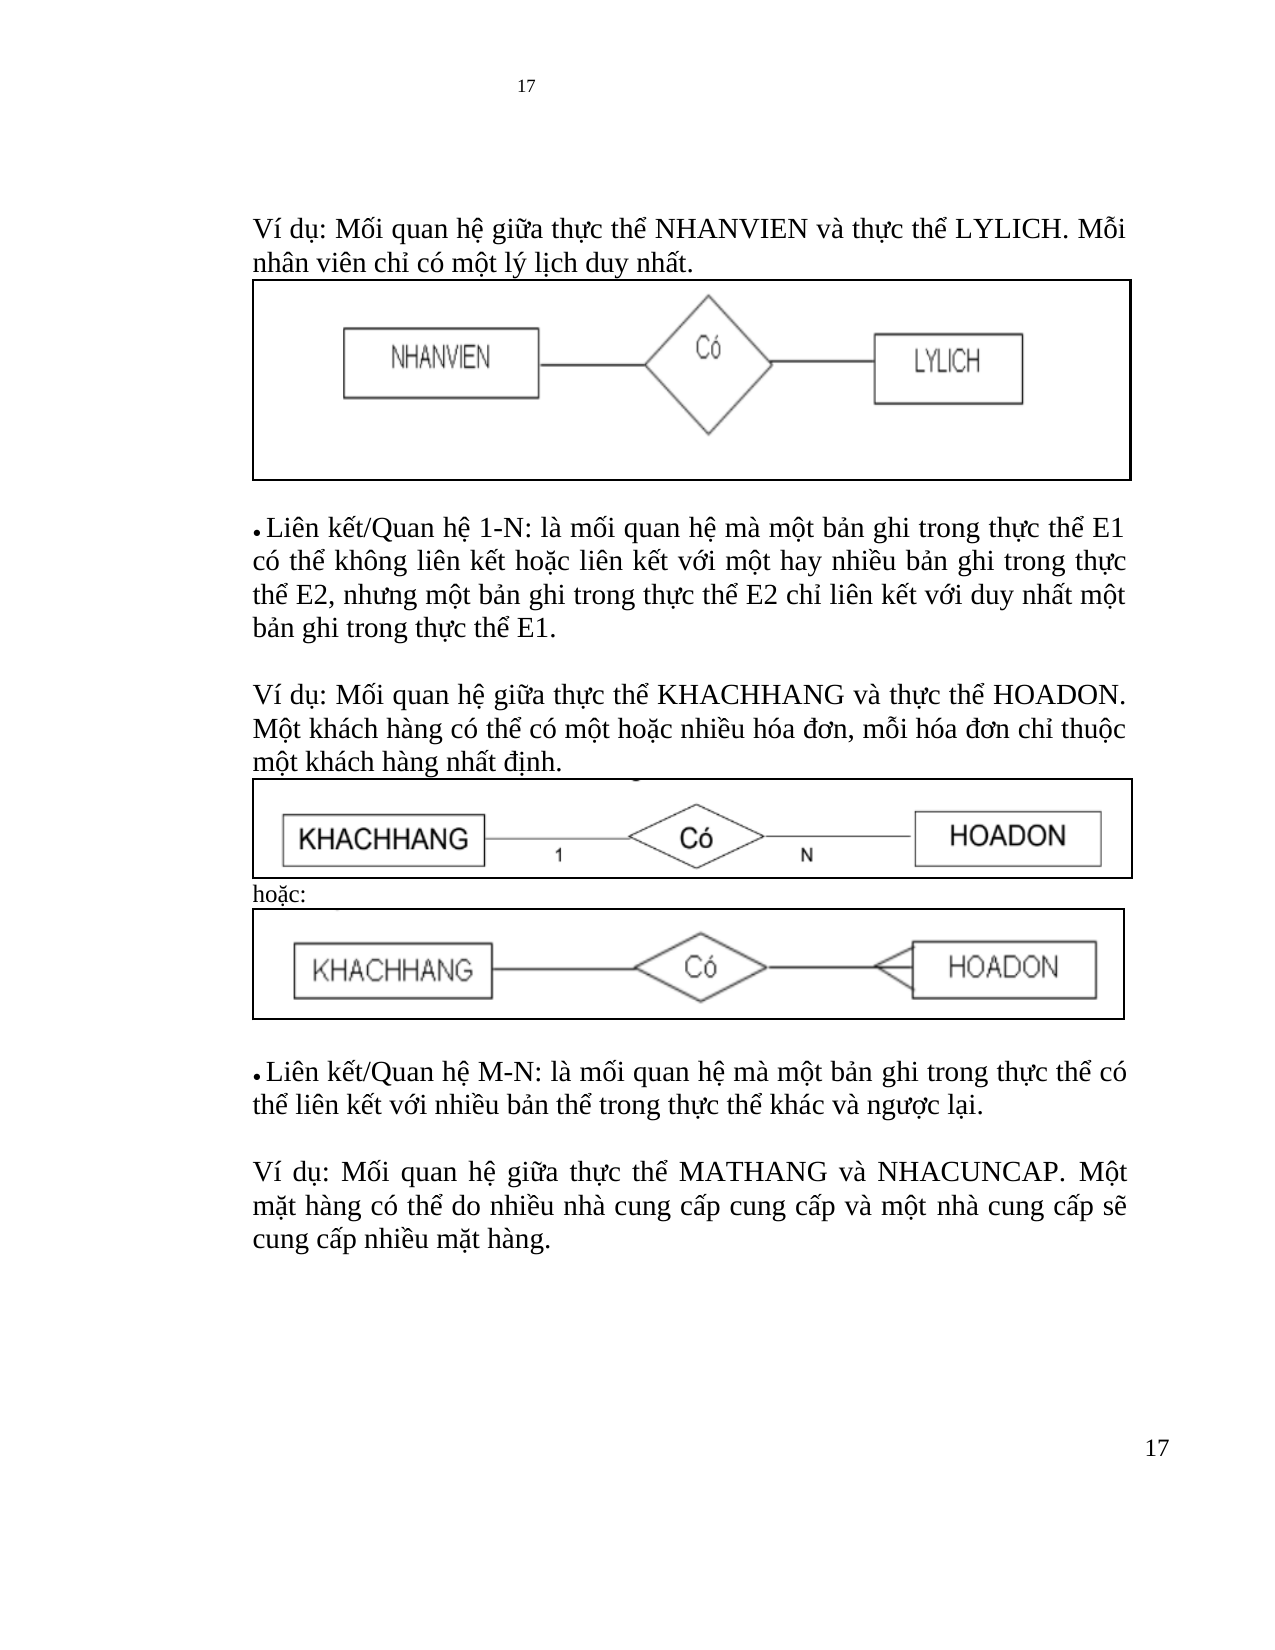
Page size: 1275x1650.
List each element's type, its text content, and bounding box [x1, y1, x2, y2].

text Ví dụ: Mối quan hệ giữa thực thể MATHANG và NHACUNCAP. Một mặt hàng có thể do nhiều nhà cung cấp cung cấp và một nhà cung cấp sẽ cung cấp nhiều mặt hàng. [252, 1154, 1127, 1255]
text ● Liên kết/Quan hệ 1-N: là mối quan hệ mà một bản ghi trong thực thể E1 có thể không liên kết hoặc liên kết với một hay nhiều bản ghi trong thực thể E2, nhưng một bản ghi trong thực thể E2 chỉ liên kết với duy nhất một bản ghi trong thực thể E1. [177, 510, 1127, 644]
picture [254, 910, 1123, 1018]
text Ví dụ: Mối quan hệ giữa thực thể NHANVIEN và thực thể LYLICH. Mỗi nhân viên chỉ có một lý lịch duy nhất. [252, 212, 1127, 279]
picture [254, 281, 1129, 479]
picture [254, 780, 1131, 877]
text hoặc: [252, 879, 1127, 908]
text Ví dụ: Mối quan hệ giữa thực thể KHACHHANG và thực thể HOADON. Một khách hàng có thể có một hoặc nhiều hóa đơn, mỗi hóa đơn chỉ thuộc một khách hàng nhất định. [252, 677, 1127, 778]
text ● Liên kết/Quan hệ M-N: là mối quan hệ mà một bản ghi trong thực thể có thể liên kết với nhiều bản thể trong thực thể khác và ngược lại. [252, 1054, 1127, 1121]
